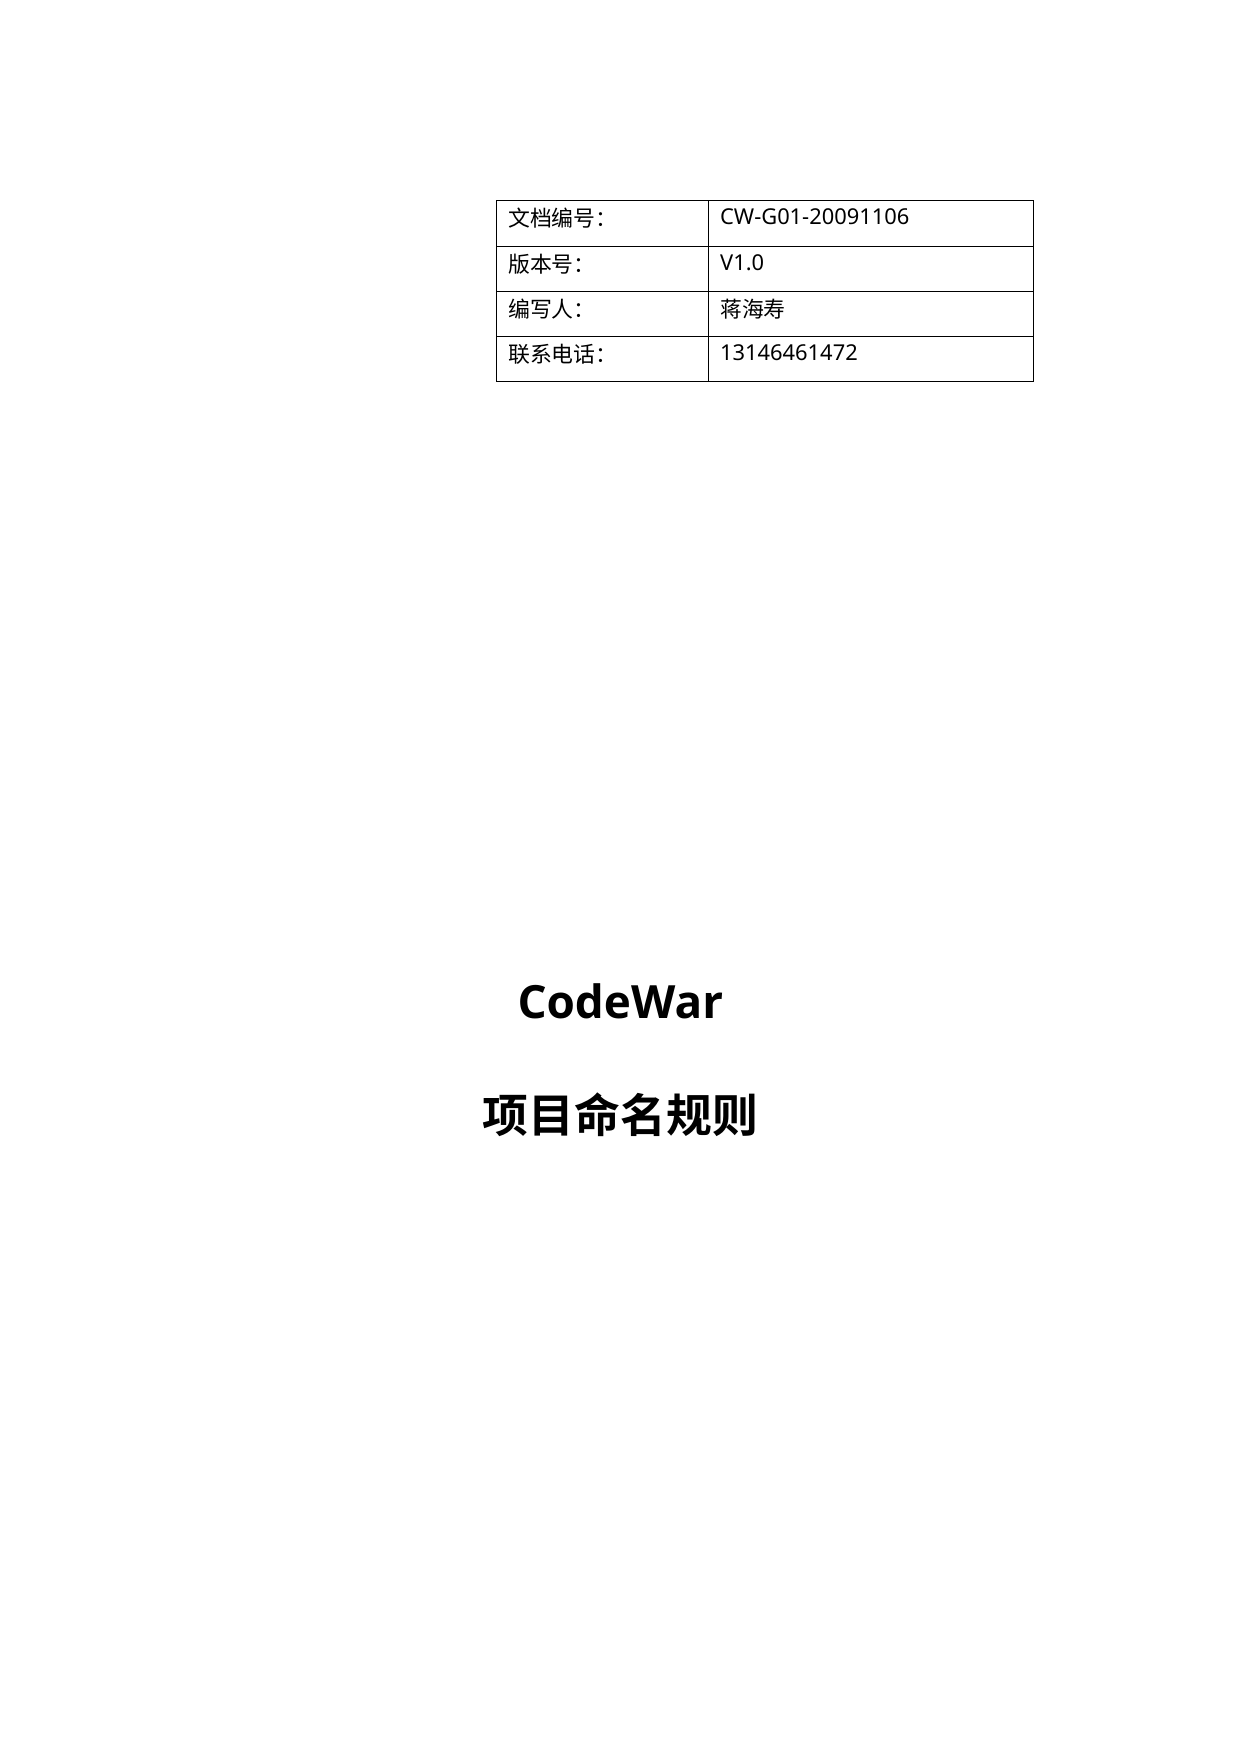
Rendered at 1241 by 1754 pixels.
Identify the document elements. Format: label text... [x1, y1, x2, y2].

table_cell 版本号： [497, 247, 708, 291]
text 项目命名规则 [187, 1064, 1053, 1162]
table_header 文档编号： [497, 201, 708, 246]
table_cell 蒋海寿 [709, 292, 1033, 336]
table_cell 联系电话： [497, 337, 708, 381]
text CodeWar [187, 968, 1053, 1033]
table_cell 13146461472 [709, 337, 1033, 381]
table_cell 编写人： [497, 292, 708, 336]
table_cell V1.0 [709, 247, 1033, 291]
table_header CW-G01-20091106 [709, 201, 1033, 246]
